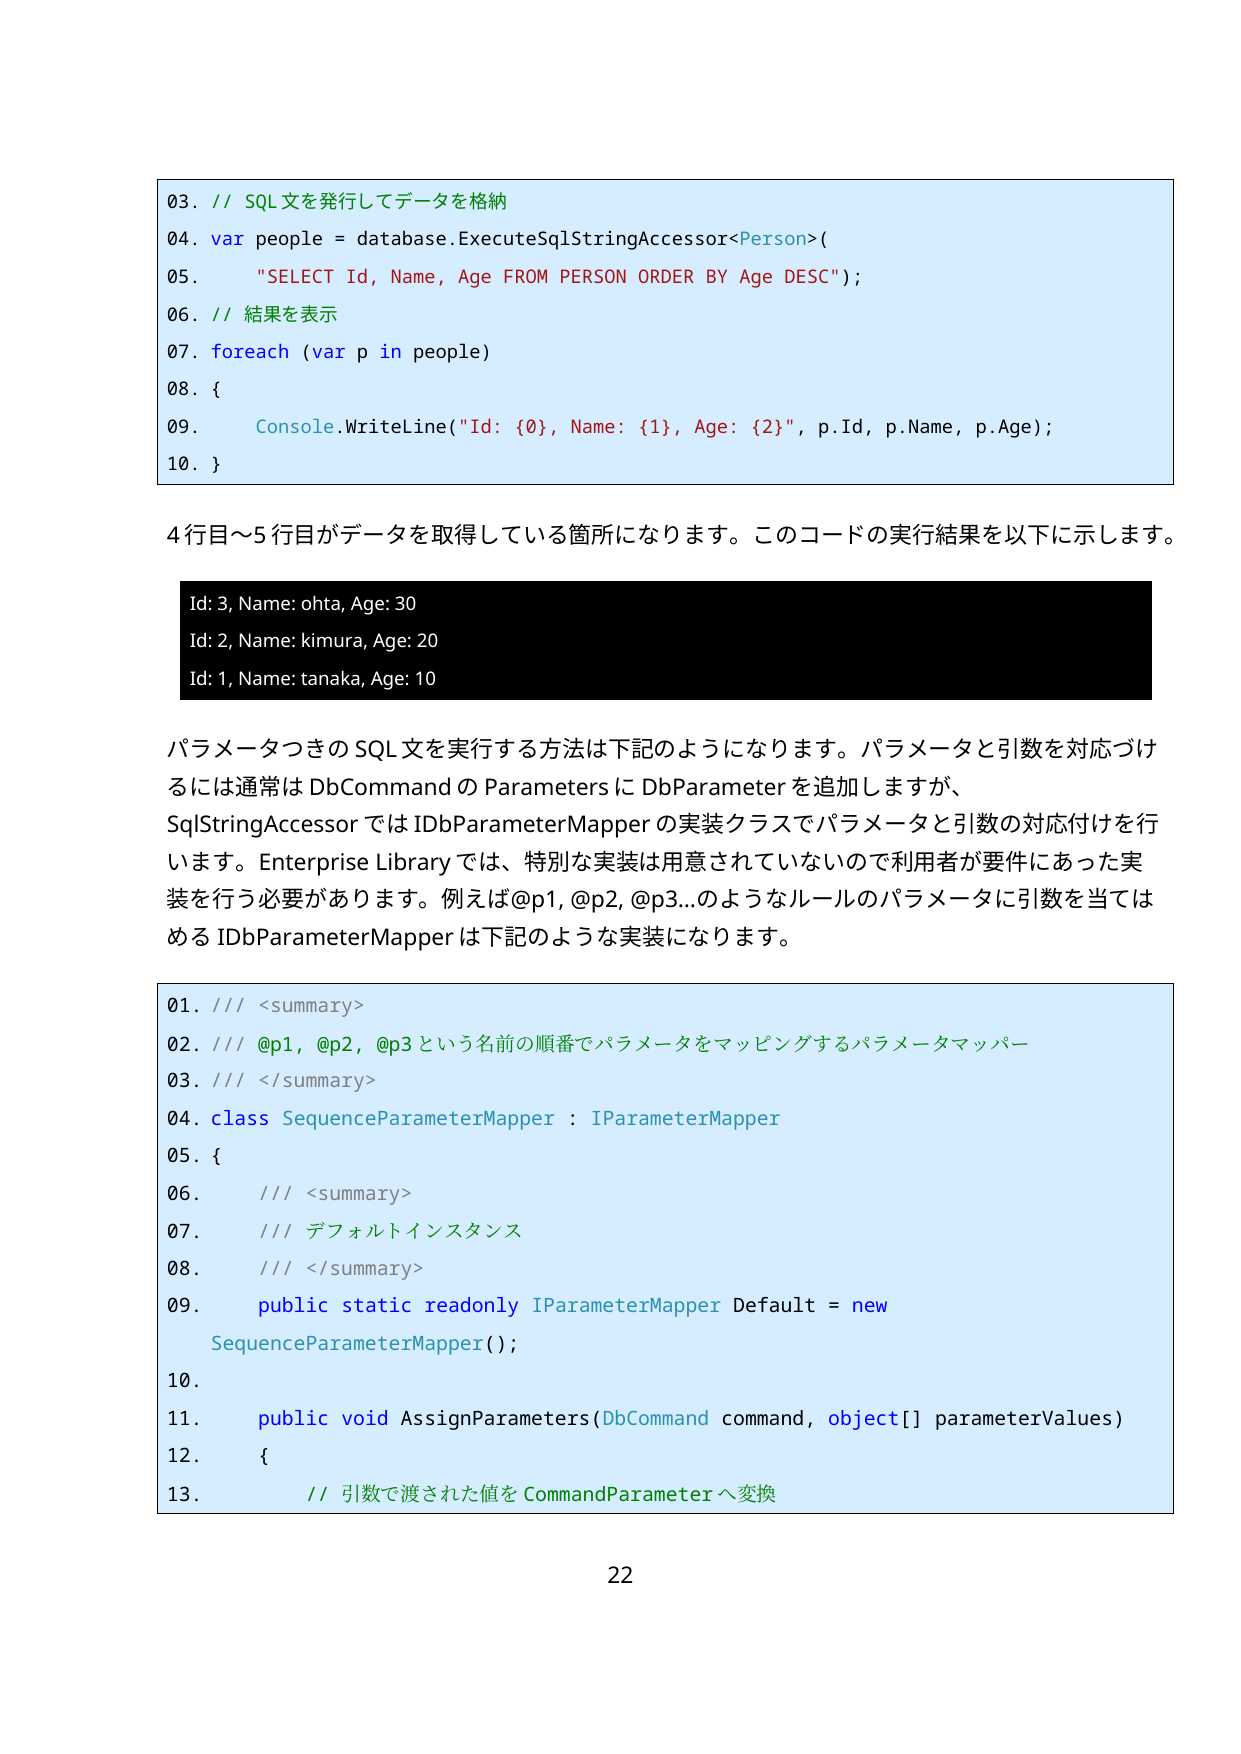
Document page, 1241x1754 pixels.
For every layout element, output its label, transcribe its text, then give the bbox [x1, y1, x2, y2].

list } [158, 441, 1173, 484]
text Id: 3, Name: ohta, Age: 30 [181, 582, 1151, 618]
list var people = database.ExecuteSqlStringAccessor<Person>( [158, 216, 1173, 254]
list // SQL文を発行してデータを格納 [158, 180, 1173, 216]
list public void AssignParameters(DbCommand command, object[] parameterValues) [158, 1396, 1173, 1433]
text 4行目～5行目がデータを取得している箇所になります。このコードの実行結果を以下に示します。 [167, 514, 1165, 552]
list /// <summary> [158, 984, 1173, 1021]
list // 引数で渡された値をCommandParameterへ変換 [158, 1471, 1173, 1513]
list "SELECT Id, Name, Age FROM PERSON ORDER BY Age DESC"); [158, 254, 1173, 291]
list foreach (var p in people) [158, 329, 1173, 366]
list public static readonly IParameterMapper Default = new SequenceParameterMapper(); [158, 1283, 1173, 1358]
list { [158, 366, 1173, 404]
list class SequenceParameterMapper : IParameterMapper [158, 1096, 1173, 1133]
list /// </summary> [158, 1246, 1173, 1283]
list { [158, 1433, 1173, 1471]
list { [158, 1133, 1173, 1171]
list /// デフォルトインスタンス [158, 1208, 1173, 1246]
list Console.WriteLine("Id: {0}, Name: {1}, Age: {2}", p.Id, p.Name, p.Age); [158, 404, 1173, 441]
list /// <summary> [158, 1171, 1173, 1208]
list /// </summary> [158, 1058, 1173, 1096]
list // 結果を表示 [158, 291, 1173, 329]
text Id: 1, Name: tanaka, Age: 10 [181, 656, 1151, 699]
text パラメータつきのSQL文を実行する方法は下記のようになります。パラメータと引数を対応づけるには通常はDbCommandのParametersにDbParameterを追加しますが、SqlStringAccessorではIDbParameterMapperの実装クラスでパラメータと引数の対応付けを行います。Enterprise Libraryでは、特別な実装は用意されていないので利用者が要件にあった実装を行う必要があります。例えば@p1, @p2, @p3…のようなルールのパラメータに引数を当てはめるIDbParameterMapperは下記のような実装になります。 [167, 729, 1165, 954]
list /// @p1, @p2, @p3という名前の順番でパラメータをマッピングするパラメータマッパー [158, 1021, 1173, 1058]
text Id: 2, Name: kimura, Age: 20 [181, 618, 1151, 656]
